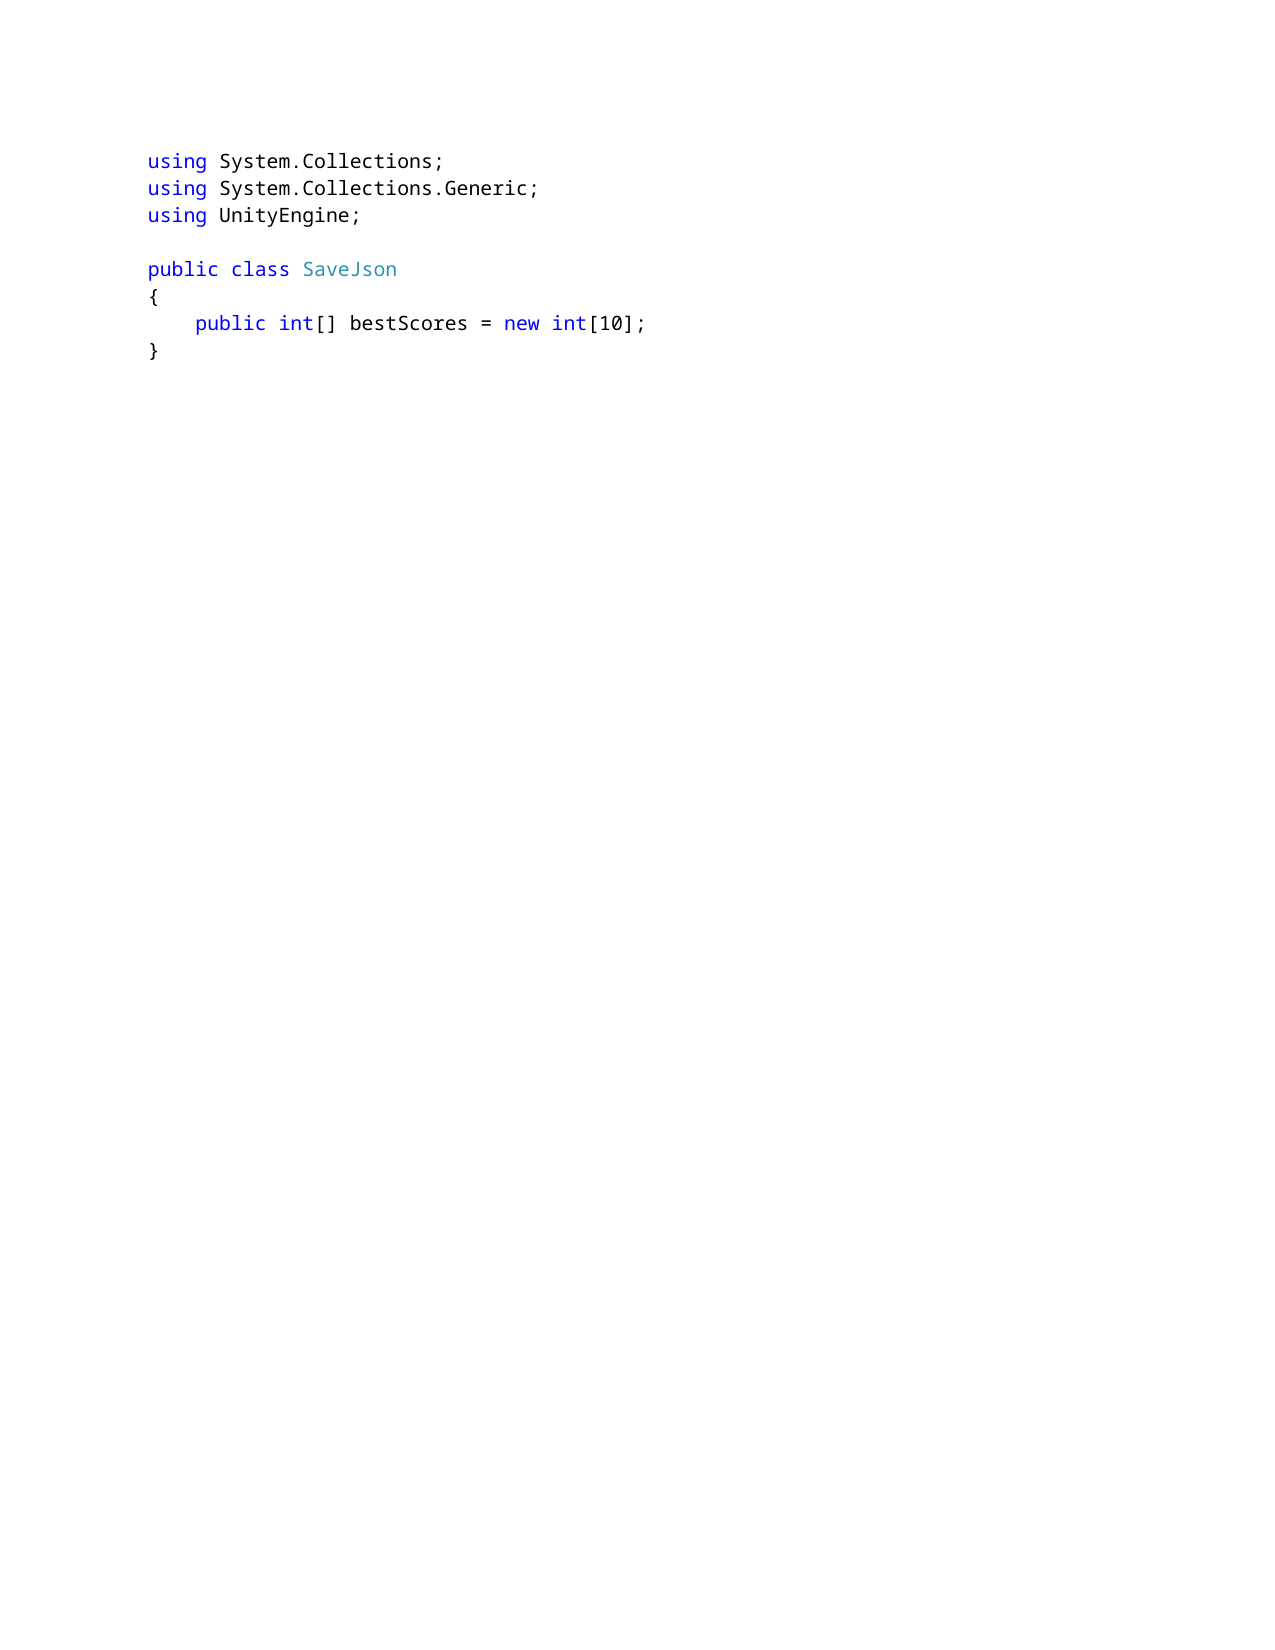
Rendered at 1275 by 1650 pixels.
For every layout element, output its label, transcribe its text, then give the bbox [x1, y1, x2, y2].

text using UnityEngine; [148, 202, 1127, 228]
text using System.Collections.Generic; [148, 174, 1127, 202]
text using System.Collections; [148, 148, 1127, 174]
text public class SaveJson [148, 256, 1127, 282]
text public int[] bestScores = new int[10]; [148, 309, 1127, 336]
text { [148, 282, 1127, 309]
text } [148, 336, 1127, 363]
